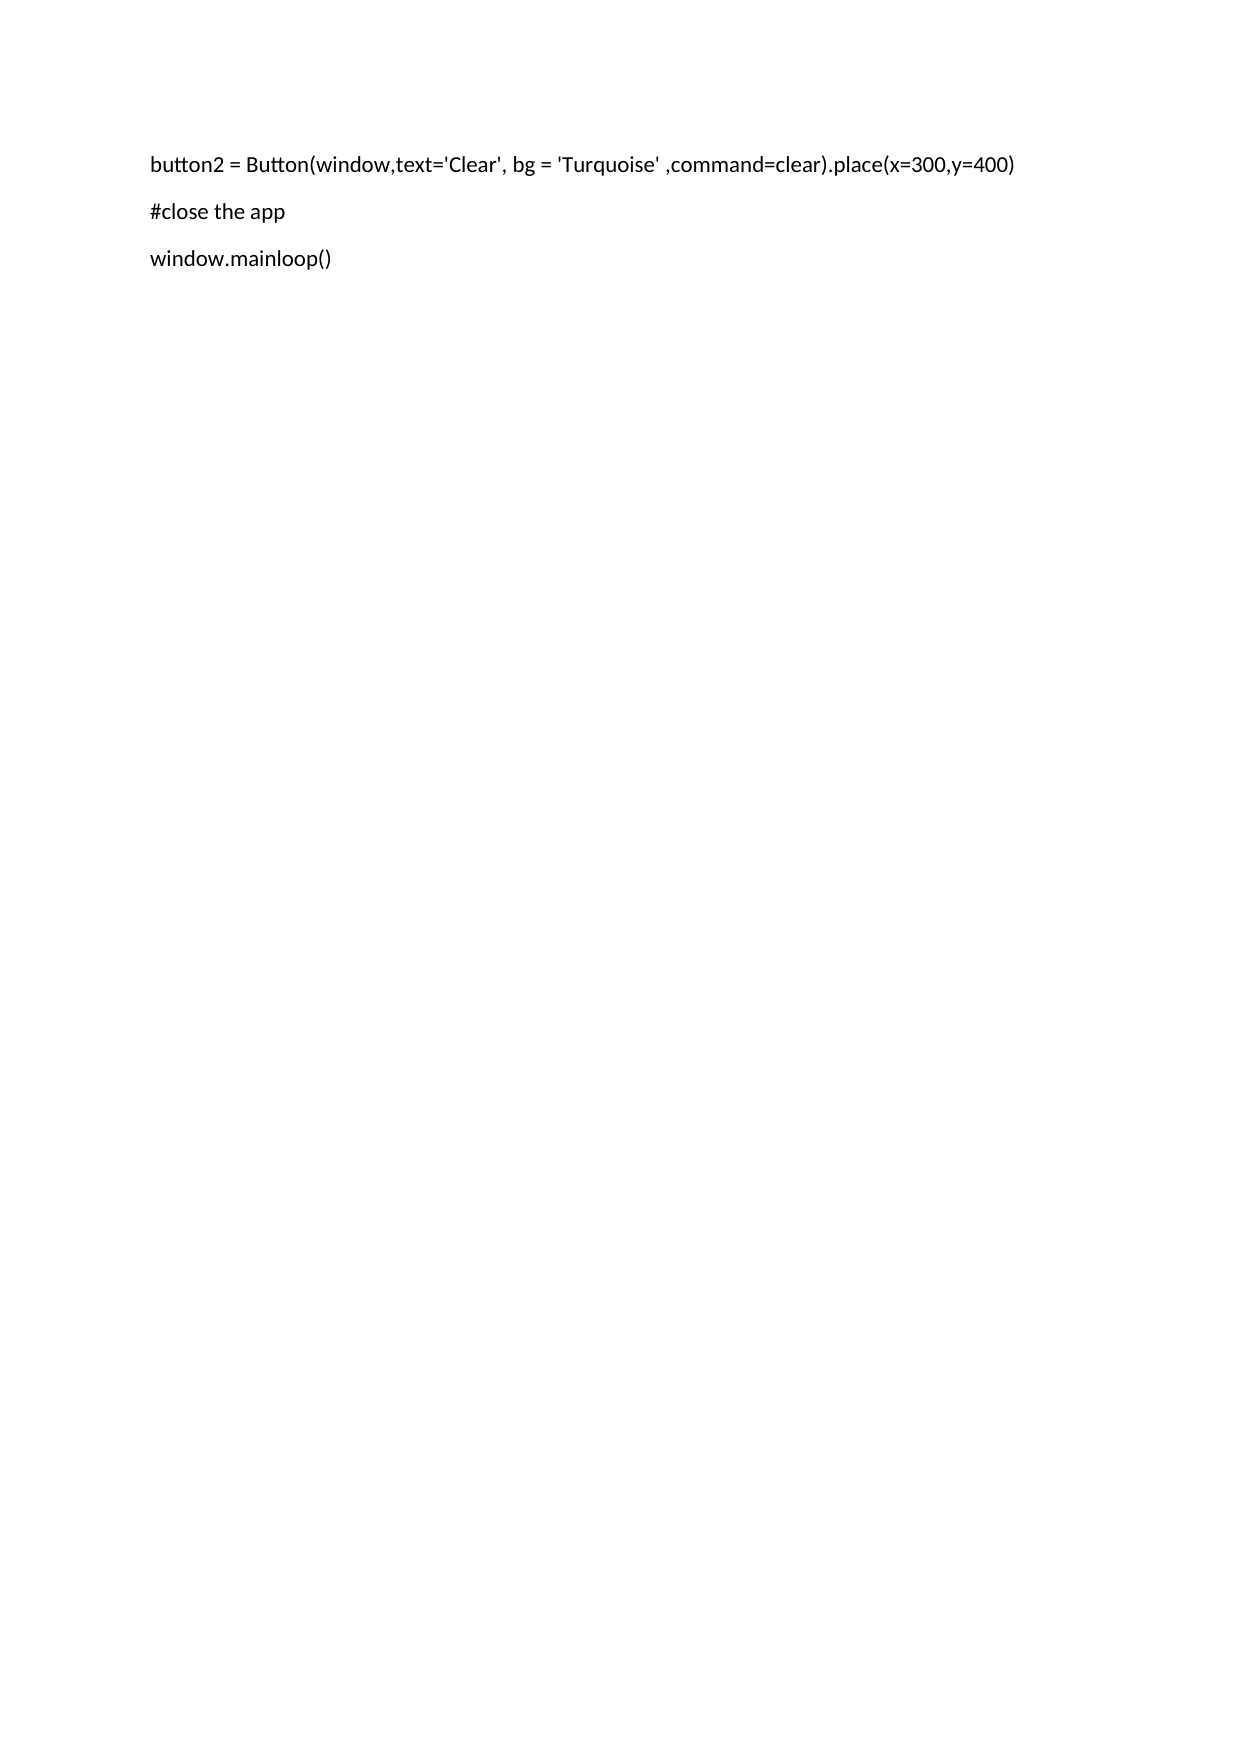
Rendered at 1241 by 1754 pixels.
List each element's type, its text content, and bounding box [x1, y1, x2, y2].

text window.mainloop() [150, 244, 1090, 272]
text button2 = Button(window,text='Clear', bg = 'Turquoise' ,command=clear).place(x=300,y=400) [150, 150, 1090, 178]
text #close the app [150, 197, 1090, 225]
